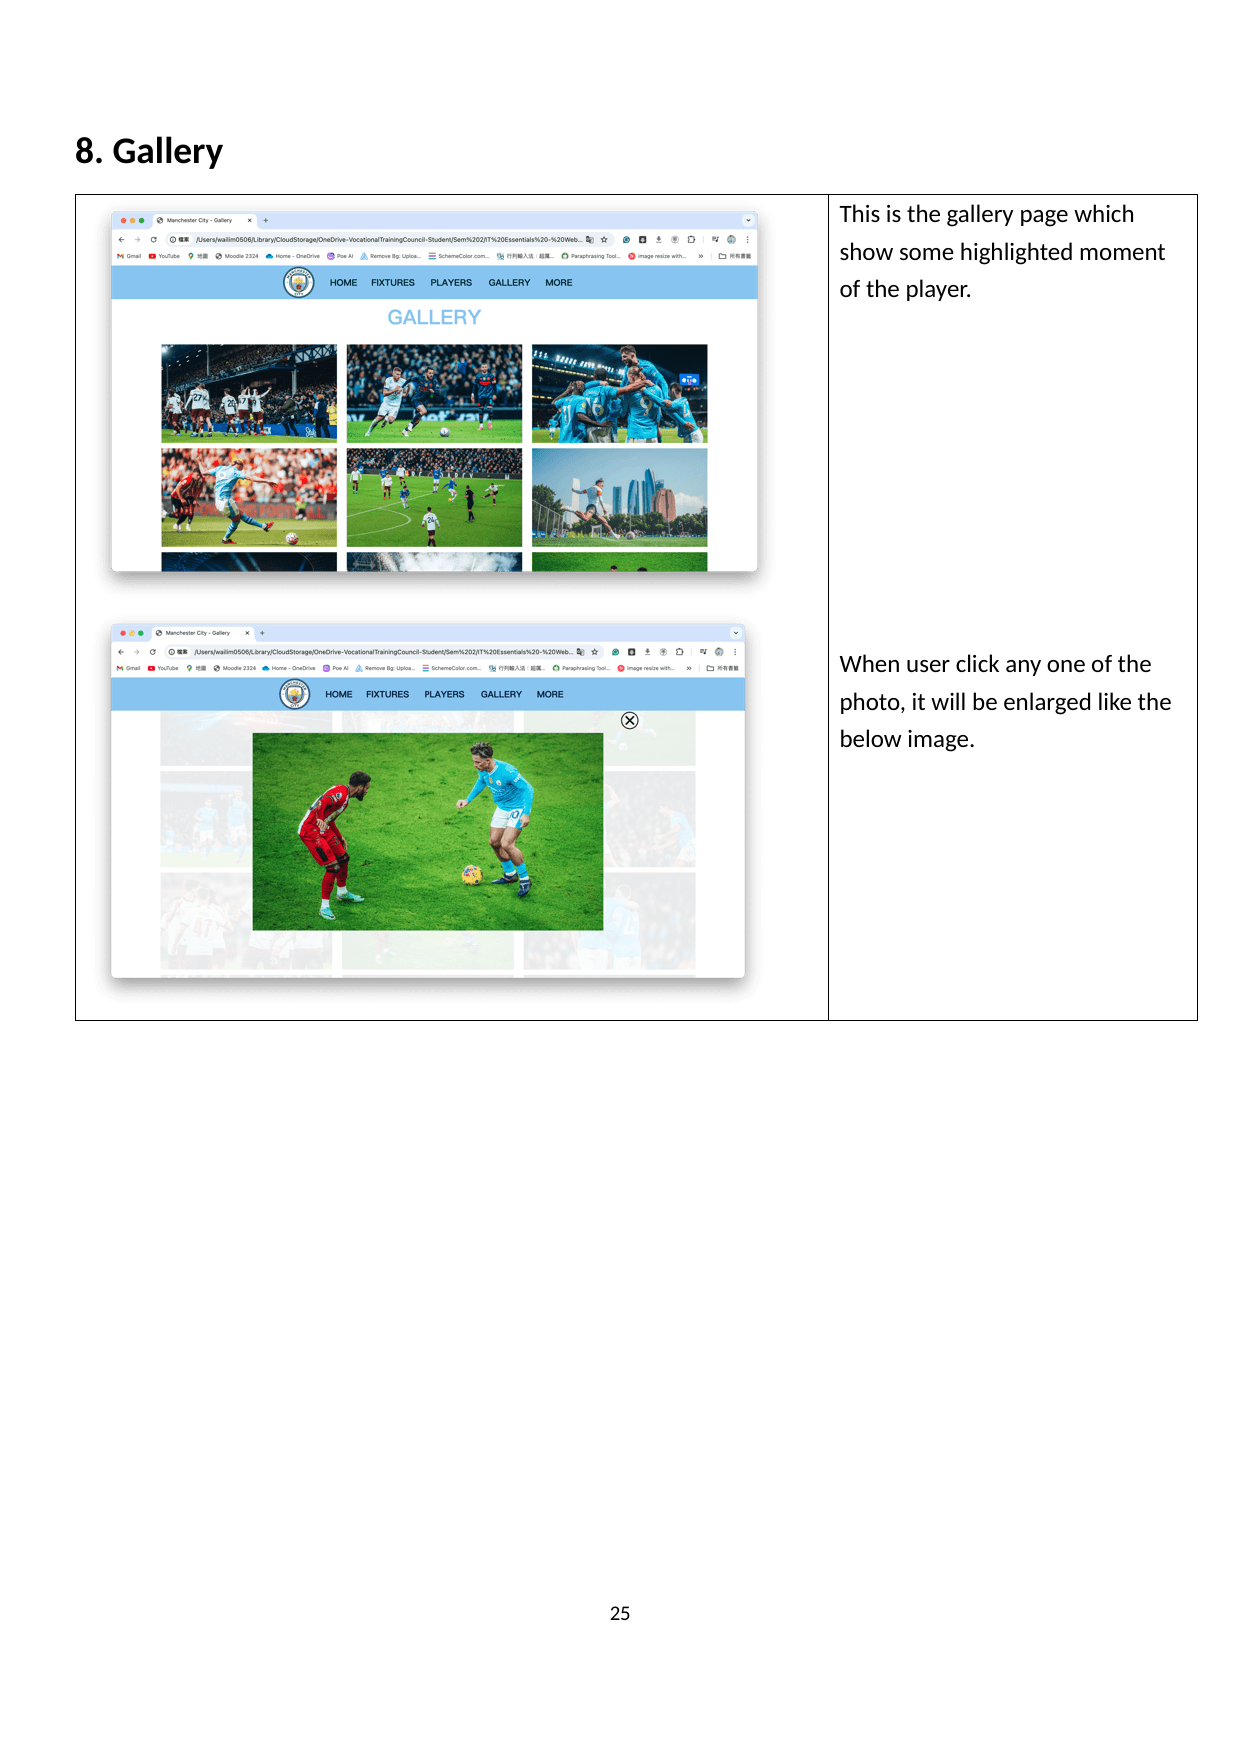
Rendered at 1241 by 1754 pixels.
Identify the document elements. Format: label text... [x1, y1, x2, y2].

table_header [76, 195, 828, 1020]
table_header This is the gallery page which show some highlighted moment of the player. When user click any one of the photo, it will be enlarged like the below image. [829, 195, 1197, 1020]
picture [86, 194, 782, 605]
title 8. Gallery [75, 112, 1165, 187]
picture [86, 607, 769, 1010]
